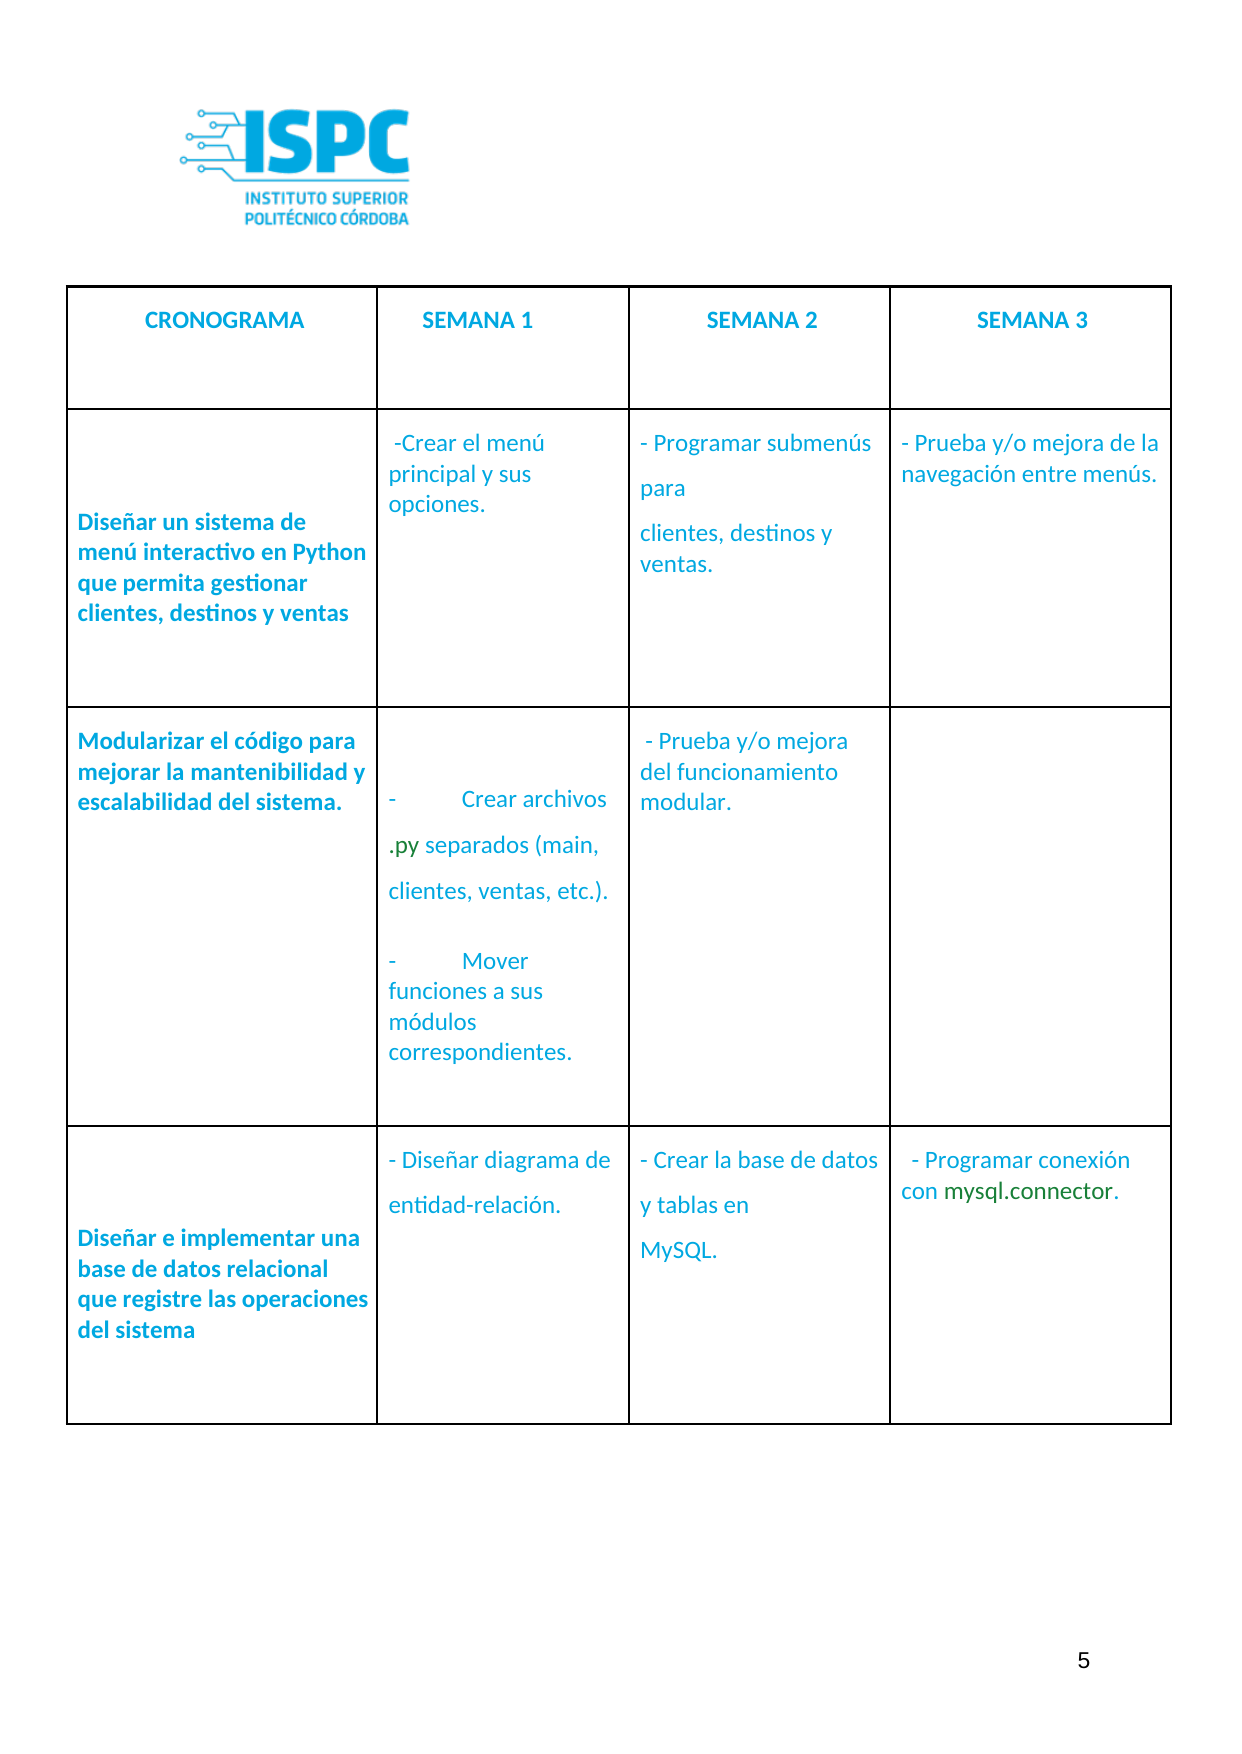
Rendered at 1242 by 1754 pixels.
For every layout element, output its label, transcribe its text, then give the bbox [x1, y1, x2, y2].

table_cell Crear archivos .py separados (main, clientes, ventas, etc.). Mover funciones a sus módulos correspondientes. [378, 708, 628, 1125]
table_cell - Crear la base de datos y tablas en MySQL. [630, 1127, 889, 1423]
table_cell - Diseñar diagrama de entidad-relación. [378, 1127, 628, 1423]
table_header SEMANA 3 [891, 288, 1170, 408]
table_header SEMANA 2 [630, 288, 889, 408]
table_cell - Programar submenús para clientes, destinos y ventas. [630, 410, 889, 706]
table_cell [891, 708, 1170, 1125]
table_cell Diseñar e implementar una base de datos relacional que registre las operaciones del sistema [68, 1127, 376, 1423]
table_header CRONOGRAMA [68, 288, 376, 408]
table_cell - Prueba y/o mejora del funcionamiento modular. [630, 708, 889, 1125]
table_cell - Prueba y/o mejora de la navegación entre menús. [891, 410, 1170, 706]
picture [153, 78, 439, 250]
table_header SEMANA 1 [378, 288, 628, 408]
table_cell - Programar conexión con mysql.connector. [891, 1127, 1170, 1423]
table_cell -Crear el menú principal y sus opciones. [378, 410, 628, 706]
table_cell Diseñar un sistema de menú interactivo en Python que permita gestionar clientes, destinos y ventas [68, 410, 376, 706]
table_cell Modularizar el código para mejorar la mantenibilidad y escalabilidad del sistema. [68, 708, 376, 1125]
